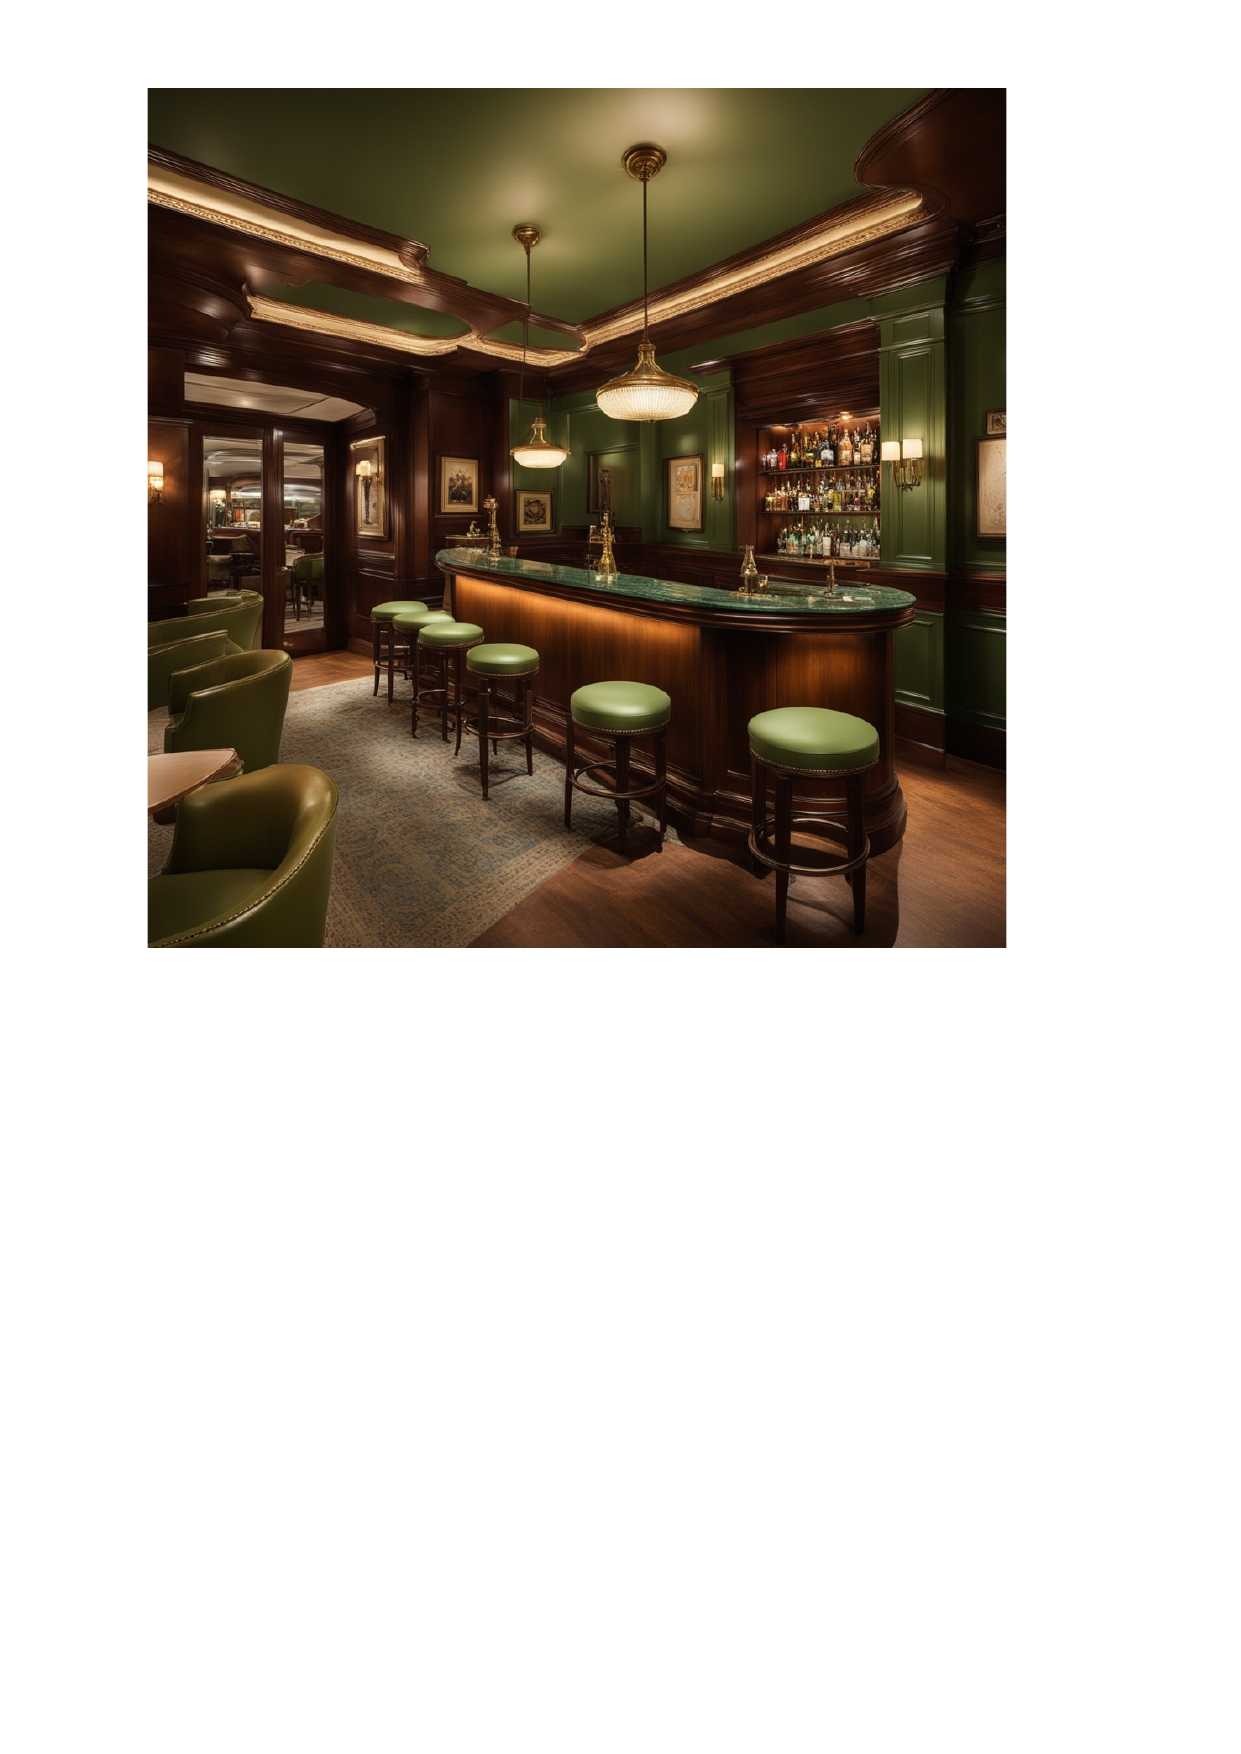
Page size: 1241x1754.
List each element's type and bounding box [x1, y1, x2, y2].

picture [147, 88, 1007, 948]
